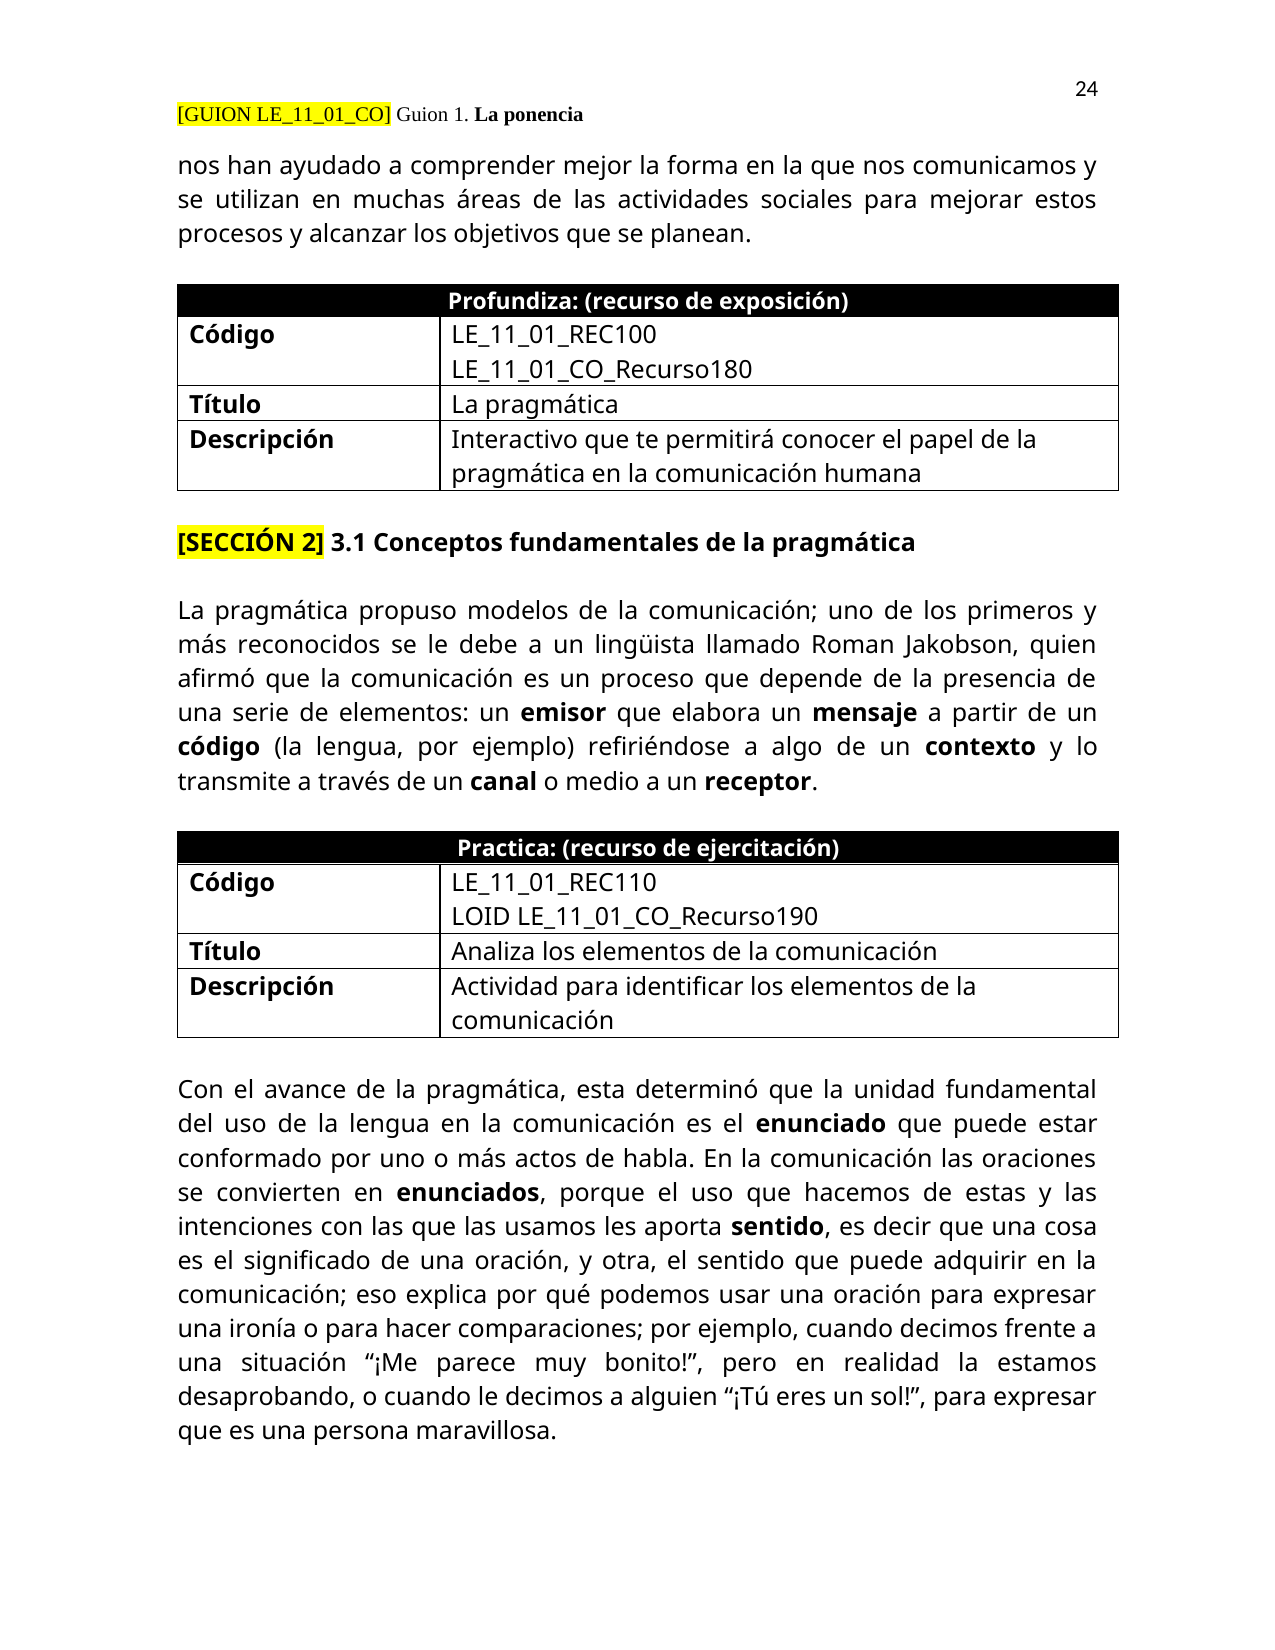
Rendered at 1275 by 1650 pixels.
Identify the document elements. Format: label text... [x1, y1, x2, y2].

table_cell LE_11_01_REC100 LE_11_01_CO_Recurso180 [441, 317, 1118, 385]
table_header Profundiza: (recurso de exposición) [178, 285, 1118, 316]
table_cell Título [178, 934, 439, 968]
text La pragmática propuso modelos de la comunicación; uno de los primeros y más reconocidos se le debe a un lingüista llamado Roman Jakobson, quien afirmó que la comunicación es un proceso que depende de la presencia de una serie de elementos: un emisor que elabora un mensaje a partir de un código (la lengua, por ejemplo) refiriéndose a algo de un contexto y lo transmite a través de un canal o medio a un receptor. [177, 593, 1098, 797]
table_header Practica: (recurso de ejercitación) [178, 832, 1118, 863]
table_cell Código [178, 317, 439, 385]
table_cell La pragmática [441, 386, 1118, 420]
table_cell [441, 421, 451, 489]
table_cell Código [178, 865, 439, 933]
table_cell Descripción [178, 969, 439, 1037]
table_cell Descripción [178, 421, 439, 489]
text Con el avance de la pragmática, esta determinó que la unidad fundamental del uso de la lengua en la comunicación es el enunciado que puede estar conformado por uno o más actos de habla. En la comunicación las oraciones se convierten en enunciados, porque el uso que hacemos de estas y las intenciones con las que las usamos les aporta sentido, es decir que una cosa es el significado de una oración, y otra, el sentido que puede adquirir en la comunicación; eso explica por qué podemos usar una oración para expresar una ironía o para hacer comparaciones; por ejemplo, cuando decimos frente a una situación “¡Me parece muy bonito!”, pero en realidad la estamos desaprobando, o cuando le decimos a alguien “¡Tú eres un sol!”, para expresar que es una persona maravillosa. [177, 1072, 1098, 1447]
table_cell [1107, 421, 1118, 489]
table_cell Actividad para identificar los elementos de la comunicación [441, 969, 1118, 1037]
table_cell LE_11_01_REC110 LOID LE_11_01_CO_Recurso190 [441, 865, 1118, 933]
table_cell Analiza los elementos de la comunicación [441, 934, 1118, 968]
text [SECCIÓN 2] 3.1 Conceptos fundamentales de la pragmática [324, 525, 1098, 559]
table_cell Título [178, 386, 439, 420]
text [177, 148, 1098, 250]
